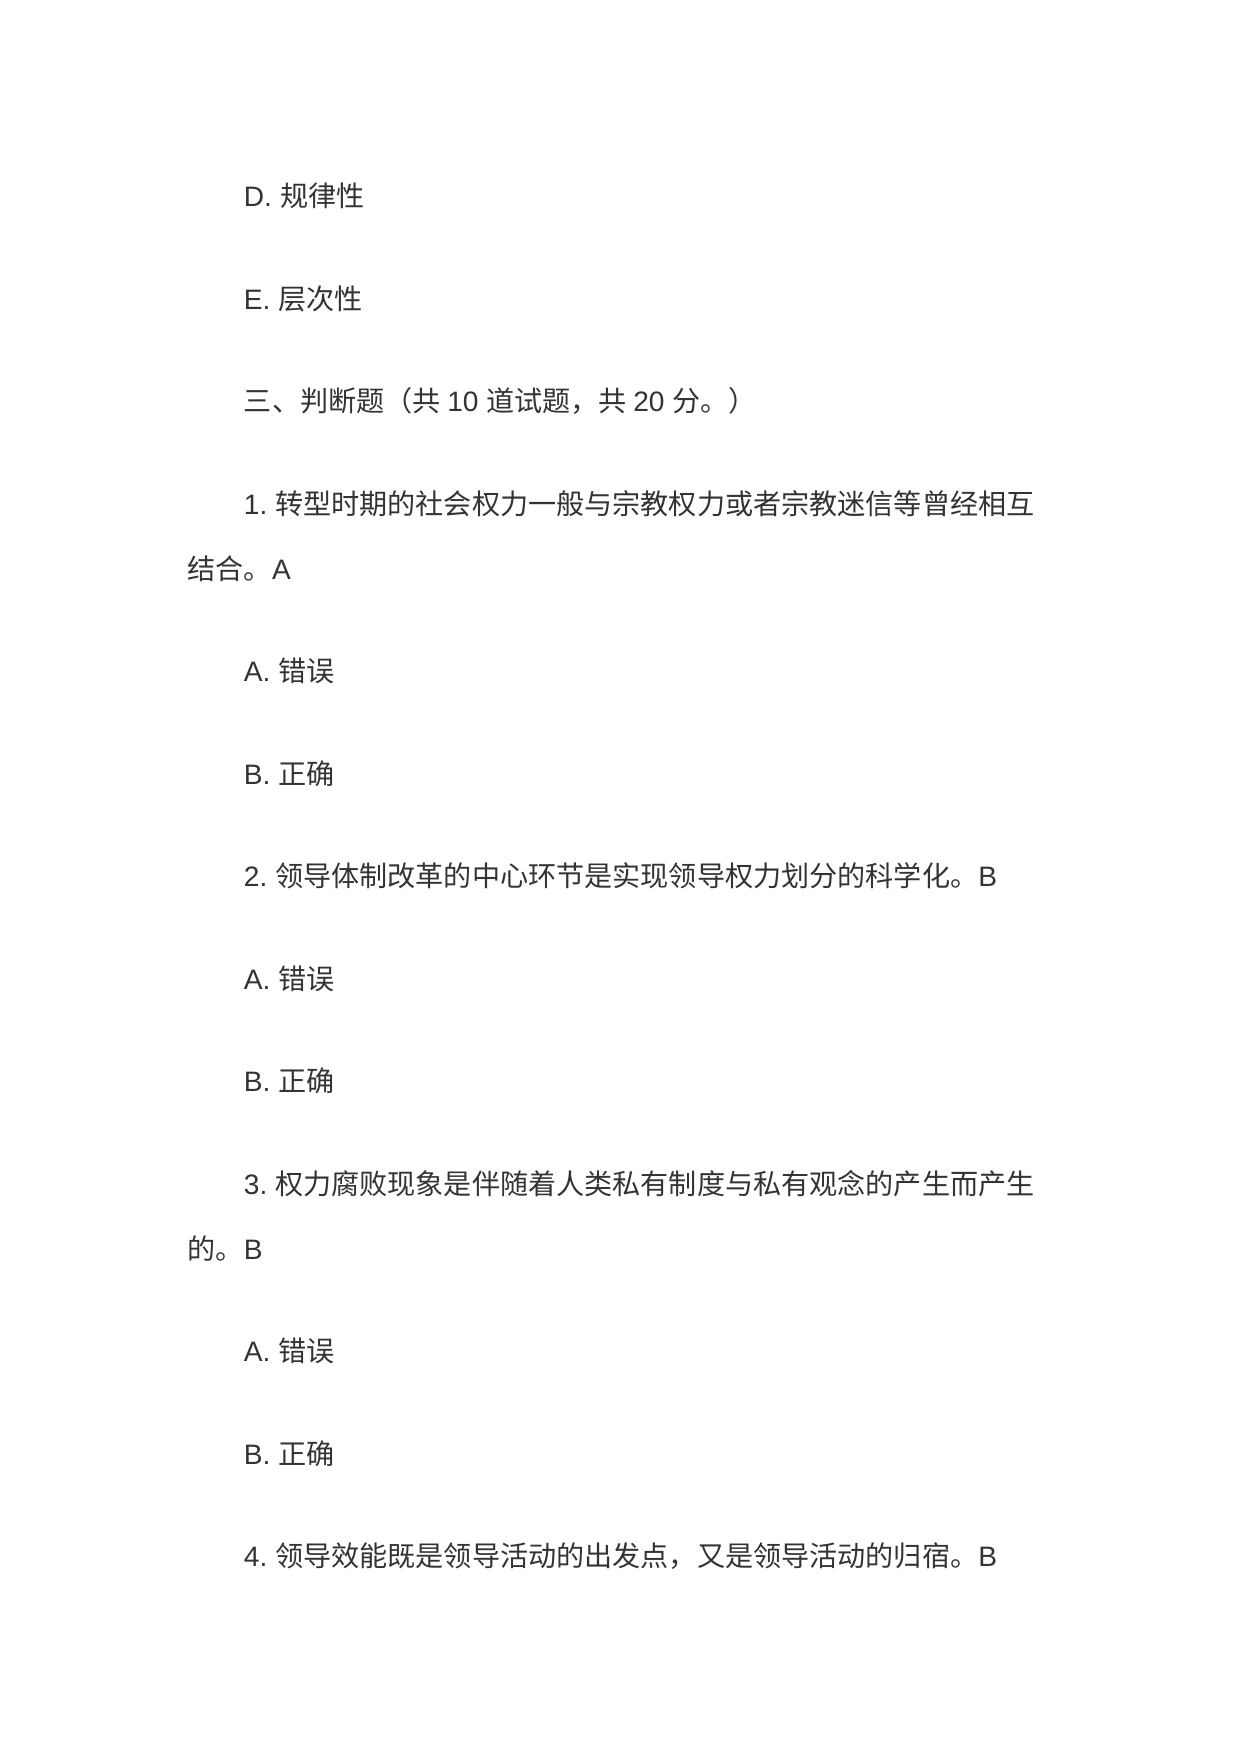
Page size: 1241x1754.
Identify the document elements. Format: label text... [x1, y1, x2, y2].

text B. 正确 [187, 1419, 1053, 1484]
text D. 规律性 [187, 162, 1053, 227]
text 2. 领导体制改革的中心环节是实现领导权力划分的科学化。B [187, 842, 1053, 907]
text A. 错误 [187, 637, 1053, 702]
text B. 正确 [187, 739, 1053, 804]
text 1. 转型时期的社会权力一般与宗教权力或者宗教迷信等曾经相互结合。A [187, 469, 1053, 599]
text E. 层次性 [187, 264, 1053, 329]
text 4. 领导效能既是领导活动的出发点，又是领导活动的归宿。B [187, 1522, 1053, 1587]
text 三、判断题（共 10 道试题，共 20 分。） [187, 367, 1053, 432]
text A. 错误 [187, 1317, 1053, 1382]
text A. 错误 [187, 944, 1053, 1009]
text 3. 权力腐败现象是伴随着人类私有制度与私有观念的产生而产生的。B [187, 1149, 1053, 1279]
text B. 正确 [187, 1047, 1053, 1112]
